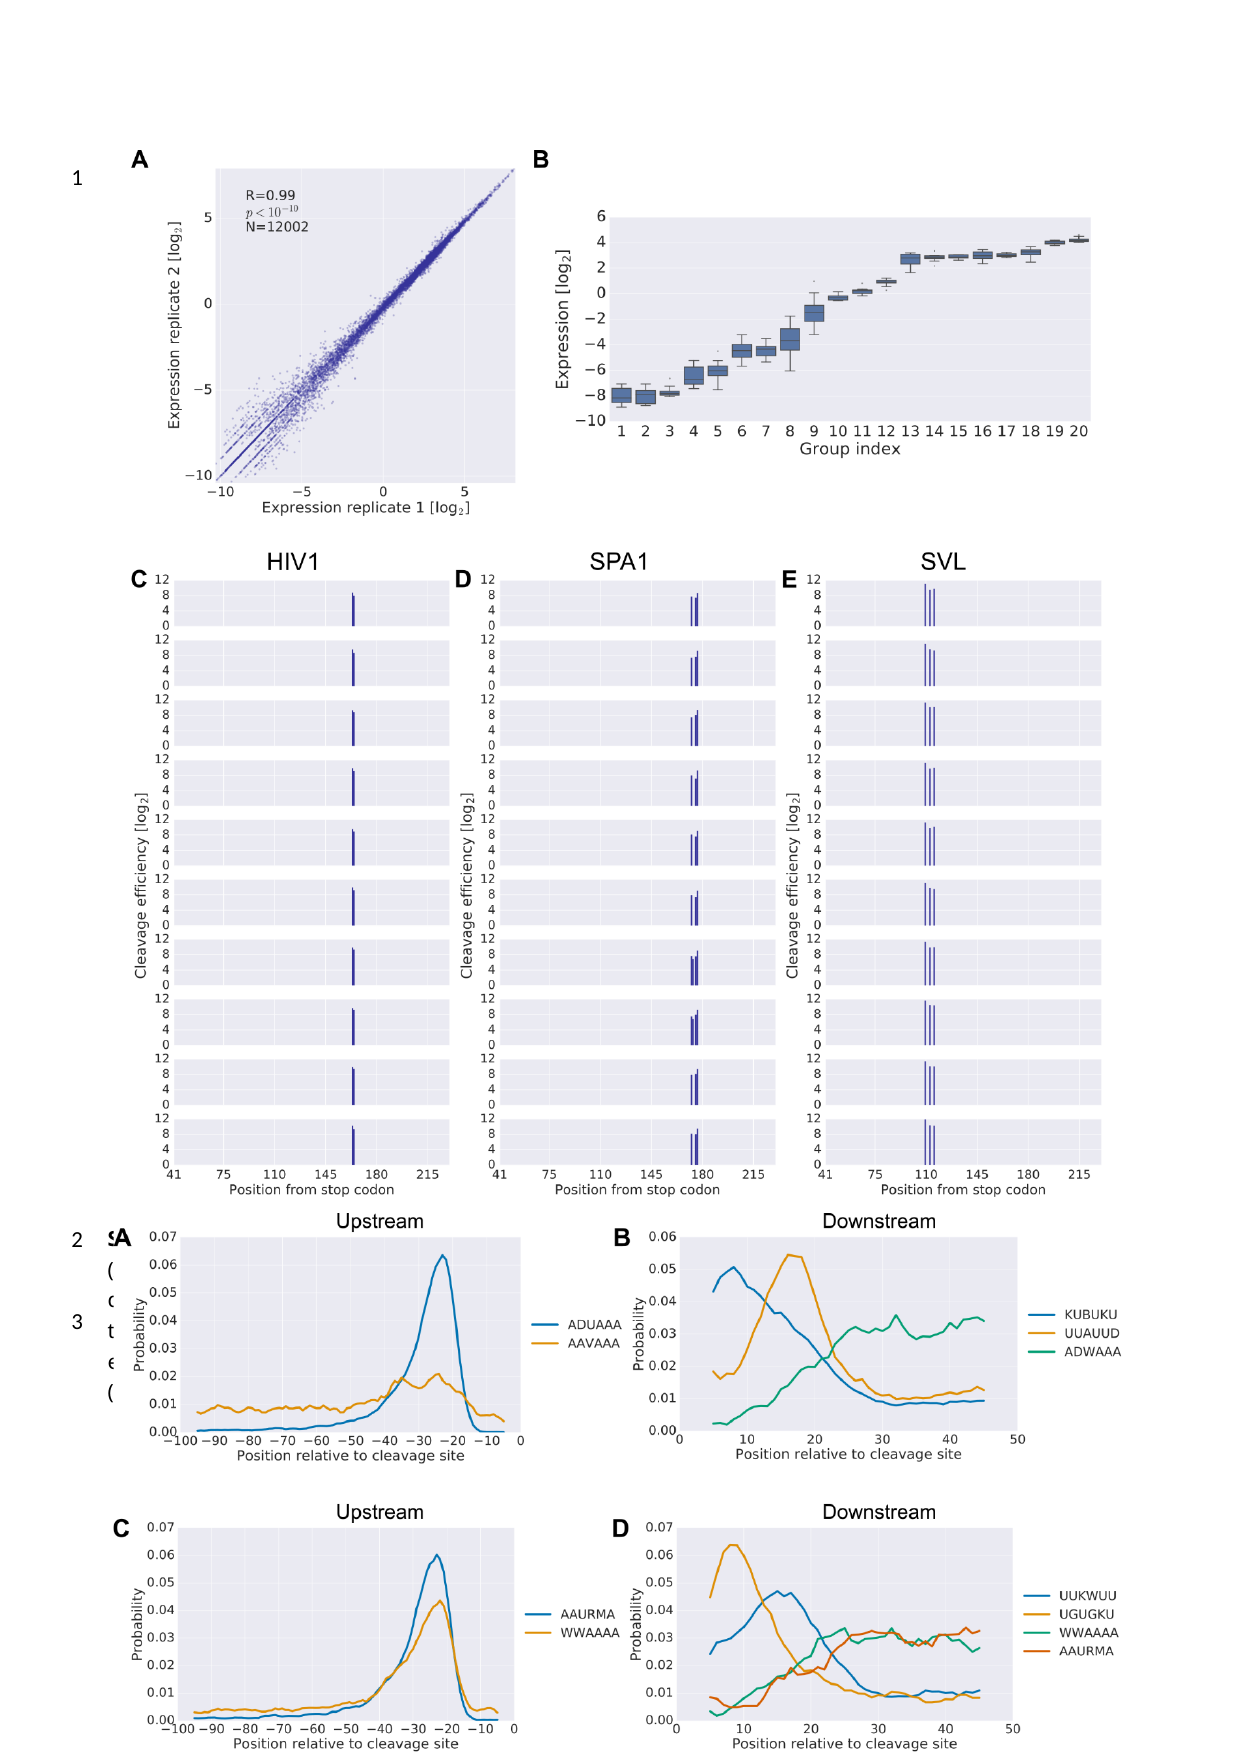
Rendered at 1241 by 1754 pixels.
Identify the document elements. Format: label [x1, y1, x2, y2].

picture [113, 1213, 1128, 1754]
picture [130, 150, 1110, 1201]
